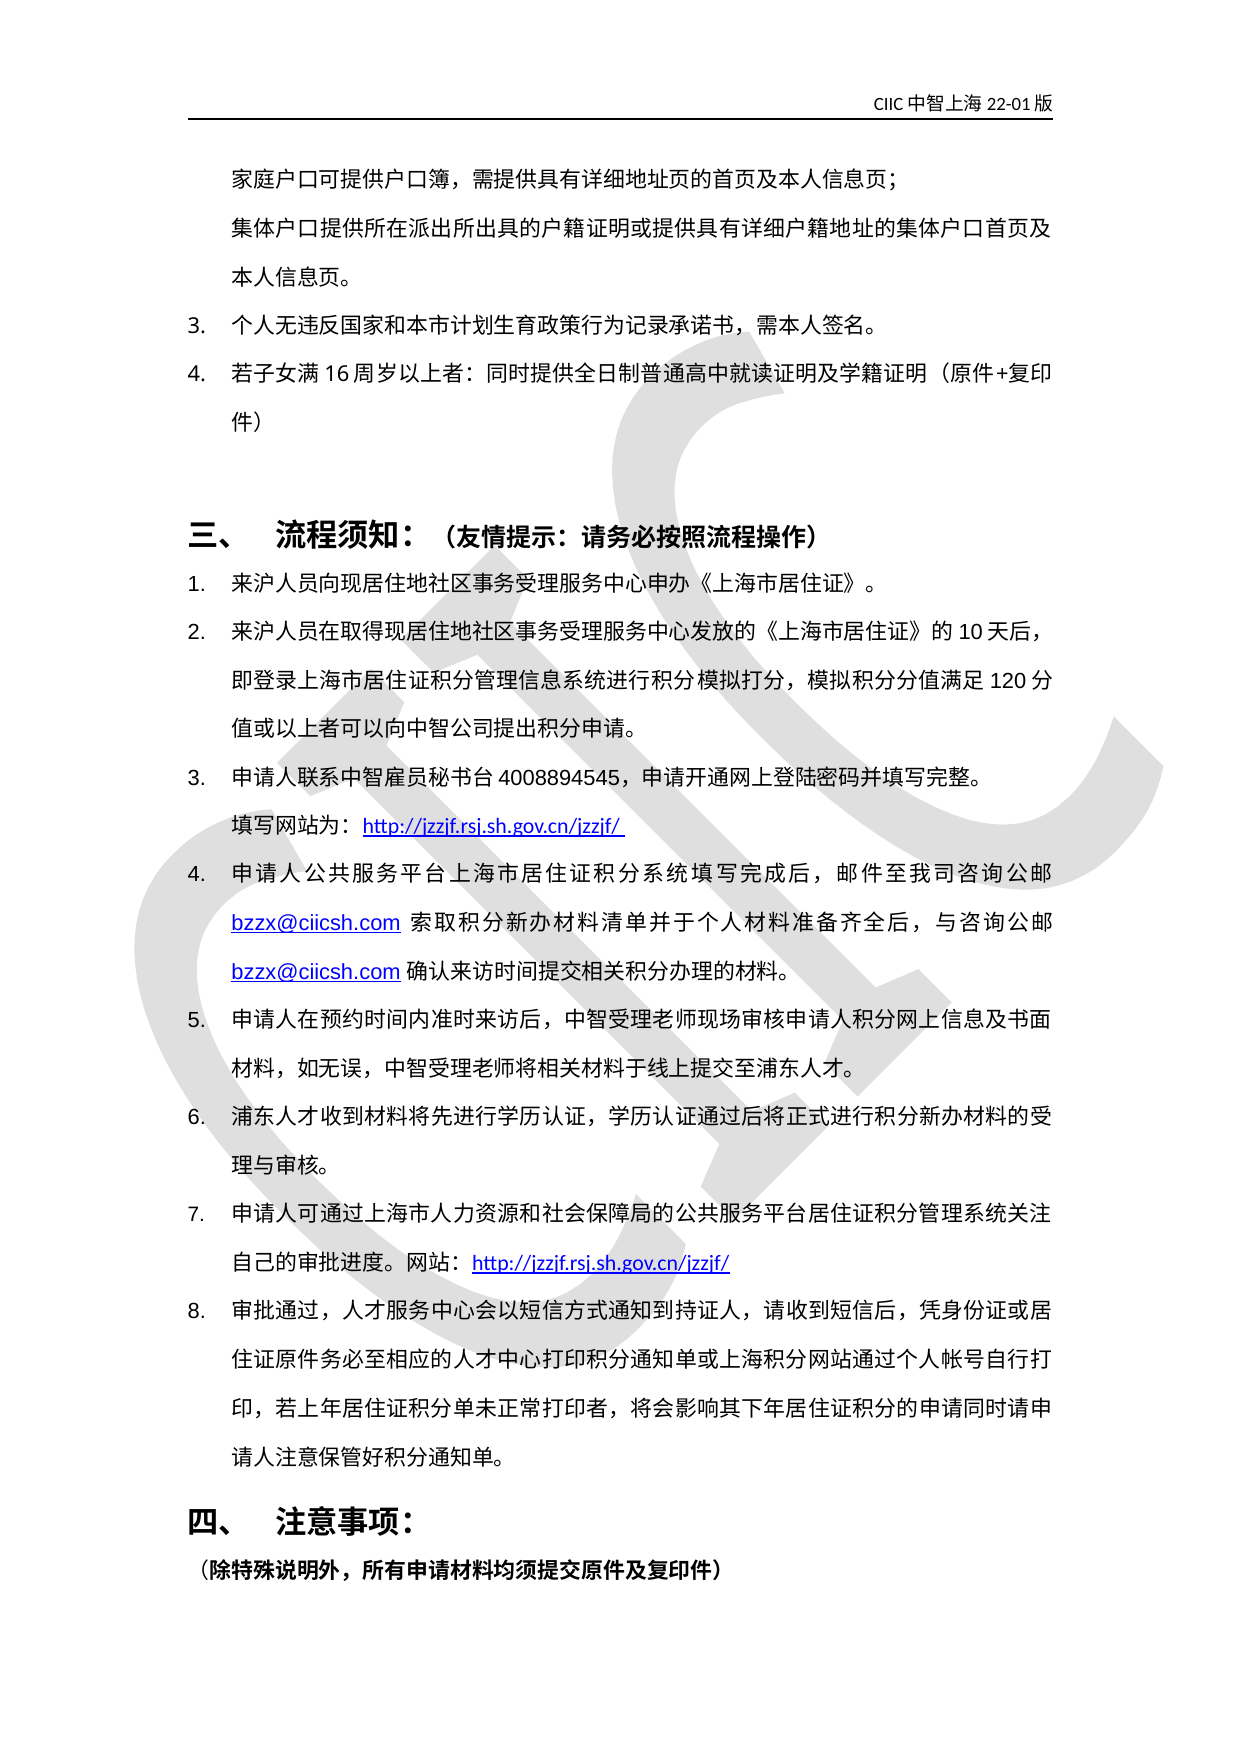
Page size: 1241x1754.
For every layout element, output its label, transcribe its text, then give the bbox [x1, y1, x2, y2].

list 若子女满16周岁以上者：同时提供全日制普通高中就读证明及学籍证明（原件+复印件） [187, 356, 1053, 437]
list 流程须知：（友情提示：请务必按照流程操作） [187, 500, 1053, 565]
list 审批通过，人才服务中心会以短信方式通知到持证人，请收到短信后，凭身份证或居住证原件务必至相应的人才中心打印积分通知单或上海积分网站通过个人帐号自行打印，若上年居住证积分单未正常打印者，将会影响其下年居住证积分的申请同时请申请人注意保管好积分通知单。 [187, 1293, 1053, 1472]
list 来沪人员向现居住地社区事务受理服务中心申办《上海市居住证》。 [187, 565, 1053, 598]
list 集体户口提供所在派出所出具的户籍证明或提供具有详细户籍地址的集体户口首页及本人信息页。 [231, 210, 1053, 292]
list 申请人可通过上海市人力资源和社会保障局的公共服务平台居住证积分管理系统关注自己的审批进度。网站：http://jzzjf.rsj.sh.gov.cn/jzzjf/ [187, 1196, 1053, 1277]
list 注意事项： [187, 1488, 1053, 1553]
list 填写网站为：http://jzzjf.rsj.sh.gov.cn/jzzjf/ [231, 808, 1053, 840]
list 浦东人才收到材料将先进行学历认证，学历认证通过后将正式进行积分新办材料的受理与审核。 [187, 1099, 1053, 1180]
list 来沪人员在取得现居住地社区事务受理服务中心发放的《上海市居住证》的10天后，即登录上海市居住证积分管理信息系统进行积分模拟打分，模拟积分分值满足120分值或以上者可以向中智公司提出积分申请。 [187, 613, 1053, 743]
list 申请人在预约时间内准时来访后，中智受理老师现场审核申请人积分网上信息及书面材料，如无误，中智受理老师将相关材料于线上提交至浦东人才。 [187, 1002, 1053, 1083]
list （除特殊说明外，所有申请材料均须提交原件及复印件） [187, 1553, 1053, 1585]
list 申请人公共服务平台上海市居住证积分系统填写完成后，邮件至我司咨询公邮 bzzx@ciicsh.com 索取积分新办材料清单并于个人材料准备齐全后，与咨询公邮 bzzx@ciicsh.com 确认来访时间提交相关积分办理的材料。 [187, 856, 1053, 986]
list 家庭户口可提供户口簿，需提供具有详细地址页的首页及本人信息页； [231, 162, 1053, 194]
list 个人无违反国家和本市计划生育政策行为记录承诺书，需本人签名。 [187, 307, 1053, 340]
list 申请人联系中智雇员秘书台4008894545，申请开通网上登陆密码并填写完整。 [187, 759, 1053, 792]
